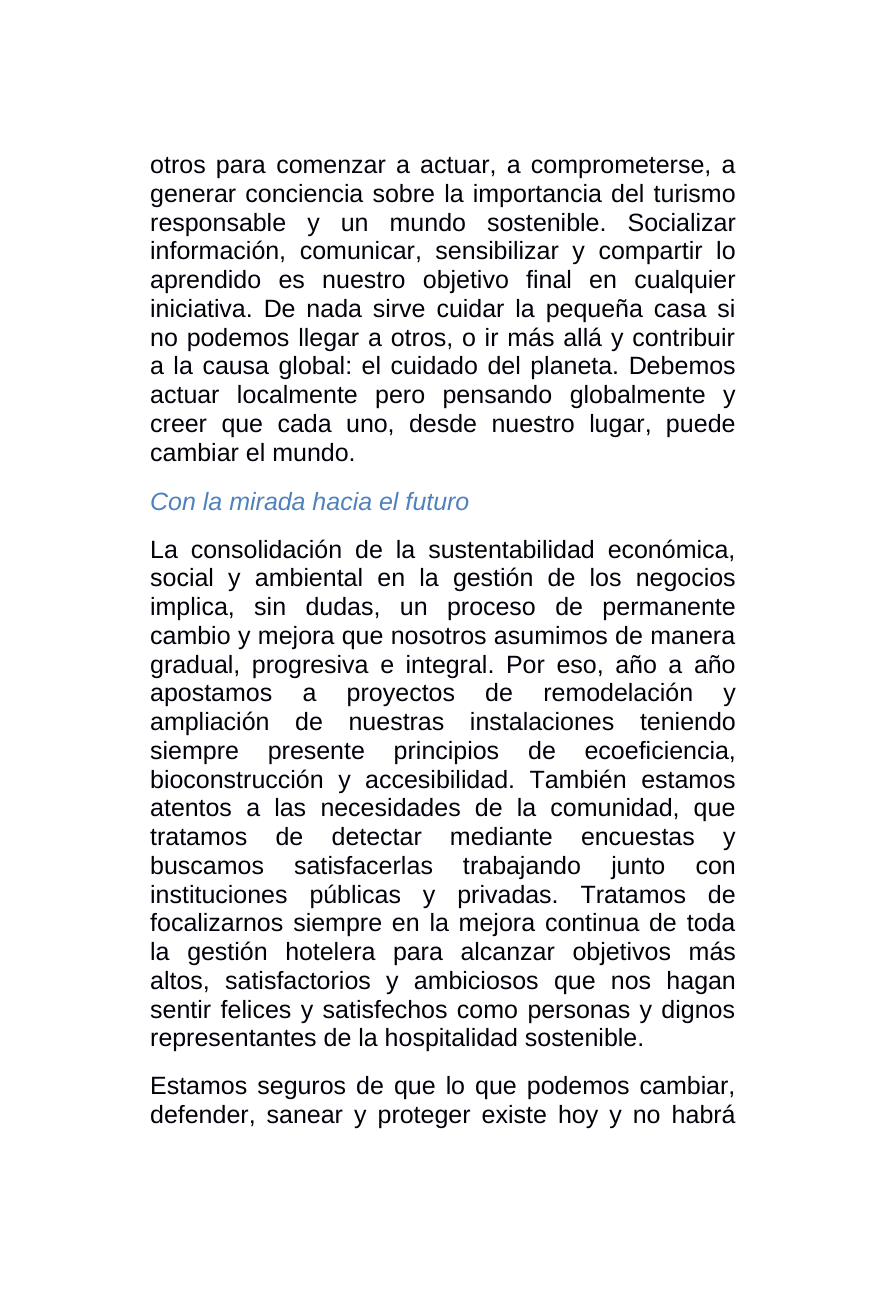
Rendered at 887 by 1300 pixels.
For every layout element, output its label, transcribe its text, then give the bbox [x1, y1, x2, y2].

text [150, 150, 736, 466]
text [150, 1071, 736, 1128]
text La consolidación de la sustentabilidad económica, social y ambiental en la gestión de los negocios implica, sin dudas, un proceso de permanente cambio y mejora que nosotros asumimos de manera gradual, progresiva e integral. Por eso, año a año apostamos a proyectos de remodelación y ampliación de nuestras instalaciones teniendo siempre presente principios de ecoeficiencia, bioconstrucción y accesibilidad. También estamos atentos a las necesidades de la comunidad, que tratamos de detectar mediante encuestas y buscamos satisfacerlas trabajando junto con instituciones públicas y privadas. Tratamos de focalizarnos siempre en la mejora continua de toda la gestión hotelera para alcanzar objetivos más altos, satisfactorios y ambiciosos que nos hagan sentir felices y satisfechos como personas y dignos representantes de la hospitalidad sostenible. [150, 534, 736, 1052]
subtitle Con la mirada hacia el futuro [150, 487, 736, 516]
